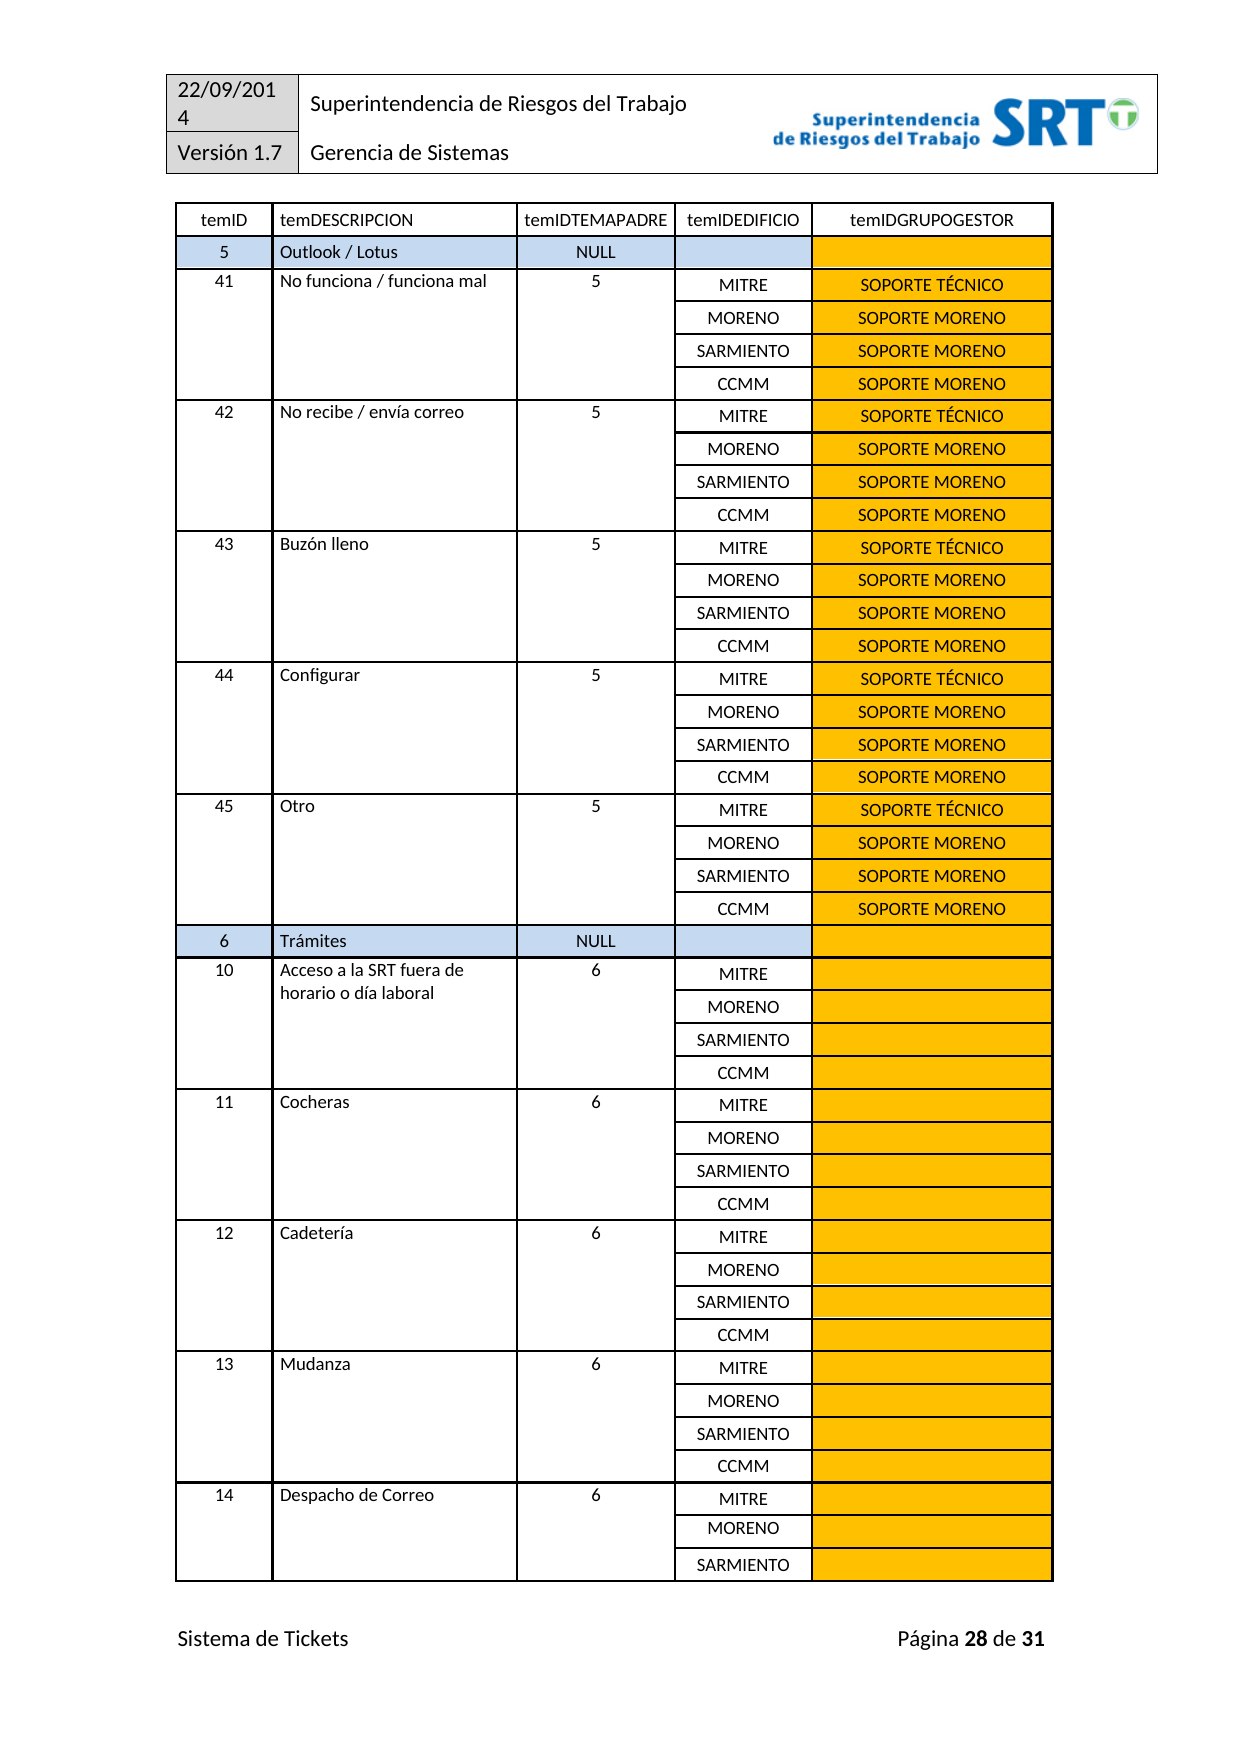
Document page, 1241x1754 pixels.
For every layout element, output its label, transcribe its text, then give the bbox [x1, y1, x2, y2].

table_header temIDTEMAPADRE [518, 204, 674, 234]
table_cell CCMM [676, 1057, 811, 1088]
table_cell 5 [518, 663, 674, 792]
table_cell 5 [518, 795, 674, 924]
table_cell Despacho de Correo [274, 1484, 516, 1580]
table_cell 42 [177, 401, 271, 530]
table_cell [813, 1221, 1051, 1252]
table_cell NULL [518, 926, 674, 956]
table_cell Acceso a la SRT fuera de horario o día laboral [274, 959, 516, 1088]
table_cell Outlook / Lotus [274, 237, 516, 267]
table_cell 5 [518, 401, 674, 530]
table_cell CCMM [676, 762, 811, 792]
table_cell SOPORTE MORENO [813, 368, 1051, 399]
table_cell MORENO [676, 565, 811, 596]
table_cell 5 [518, 532, 674, 661]
table_cell Trámites [274, 926, 516, 956]
table_cell [813, 1090, 1051, 1121]
table_cell 11 [177, 1090, 271, 1219]
table_header temID [177, 204, 271, 234]
table_cell MITRE [676, 795, 811, 825]
table_cell No funciona / funciona mal [274, 270, 516, 399]
table_cell MITRE [676, 1352, 811, 1383]
table_cell MORENO [676, 827, 811, 858]
table_cell 43 [177, 532, 271, 661]
table_cell [813, 1385, 1051, 1416]
table_cell [676, 237, 811, 267]
table_cell [813, 1155, 1051, 1186]
table_cell Cadetería [274, 1221, 516, 1350]
table_cell MITRE [676, 1090, 811, 1121]
table_cell 6 [518, 1221, 674, 1350]
table_cell CCMM [676, 1320, 811, 1350]
table_cell Otro [274, 795, 516, 924]
table_cell [813, 1418, 1051, 1449]
table_cell 6 [177, 926, 271, 956]
table_cell 6 [518, 1090, 674, 1219]
table_cell 10 [177, 959, 271, 1088]
table_cell MITRE [676, 1221, 811, 1252]
table_cell [813, 1123, 1051, 1153]
table_cell [813, 1188, 1051, 1219]
table_cell MORENO [676, 991, 811, 1022]
table_cell [813, 1254, 1051, 1284]
table_cell [813, 1352, 1051, 1383]
table_cell 41 [177, 270, 271, 399]
table_cell SOPORTE MORENO [813, 499, 1051, 530]
table_cell [813, 237, 1051, 267]
table_cell 6 [518, 959, 674, 1088]
table_cell SOPORTE TÉCNICO [813, 532, 1051, 563]
table_cell CCMM [676, 368, 811, 399]
table_cell 5 [518, 270, 674, 399]
table_cell SOPORTE MORENO [813, 434, 1051, 464]
table_cell [813, 959, 1051, 989]
table_cell 12 [177, 1221, 271, 1350]
table_cell [813, 1287, 1051, 1317]
table_cell [813, 1057, 1051, 1088]
table_cell [813, 926, 1051, 956]
table_cell SARMIENTO [676, 335, 811, 366]
table_cell SOPORTE MORENO [813, 696, 1051, 727]
table_cell CCMM [676, 630, 811, 661]
table_cell SOPORTE MORENO [813, 893, 1051, 924]
table_cell SOPORTE TÉCNICO [813, 795, 1051, 825]
table_cell 6 [518, 1484, 674, 1580]
table_cell MORENO [676, 302, 811, 333]
table_cell SOPORTE MORENO [813, 598, 1051, 628]
table_cell SARMIENTO [676, 1287, 811, 1317]
table_cell MORENO [676, 1254, 811, 1284]
table_cell [813, 991, 1051, 1022]
table_cell MORENO [676, 1123, 811, 1153]
table_cell SOPORTE MORENO [813, 860, 1051, 891]
table_cell SARMIENTO [676, 1549, 811, 1580]
table_cell MITRE [676, 663, 811, 694]
table_cell Mudanza [274, 1352, 516, 1481]
table_cell SOPORTE MORENO [813, 302, 1051, 333]
table_cell SOPORTE MORENO [813, 630, 1051, 661]
table_header temIDGRUPOGESTOR [813, 204, 1051, 234]
table_cell 6 [518, 1352, 674, 1481]
table_cell SOPORTE MORENO [813, 565, 1051, 596]
table_cell SOPORTE MORENO [813, 827, 1051, 858]
table_cell MORENO [676, 696, 811, 727]
table_cell SARMIENTO [676, 1155, 811, 1186]
table_cell CCMM [676, 1188, 811, 1219]
table_cell [813, 1451, 1051, 1481]
table_cell SARMIENTO [676, 1418, 811, 1449]
table_cell SARMIENTO [676, 598, 811, 628]
table_cell SARMIENTO [676, 466, 811, 497]
table_cell CCMM [676, 893, 811, 924]
table_cell SOPORTE TÉCNICO [813, 663, 1051, 694]
table_header temIDEDIFICIO [676, 204, 811, 234]
table_cell SOPORTE MORENO [813, 466, 1051, 497]
table_cell SOPORTE TÉCNICO [813, 270, 1051, 300]
table_cell 13 [177, 1352, 271, 1481]
table_cell [676, 926, 811, 956]
table_cell [813, 1320, 1051, 1350]
table_cell MORENO [676, 434, 811, 464]
table_cell No recibe / envía correo [274, 401, 516, 530]
table_cell MORENO [676, 1516, 811, 1547]
table_cell 45 [177, 795, 271, 924]
table_cell [813, 1484, 1051, 1514]
table_cell MITRE [676, 270, 811, 300]
table_cell SARMIENTO [676, 860, 811, 891]
table_cell 44 [177, 663, 271, 792]
table_cell SARMIENTO [676, 1024, 811, 1055]
table_cell [813, 1549, 1051, 1580]
table_header temDESCRIPCION [274, 204, 516, 234]
table_cell MITRE [676, 401, 811, 431]
table_cell SOPORTE MORENO [813, 729, 1051, 759]
table_cell Configurar [274, 663, 516, 792]
picture [773, 98, 1140, 149]
table_cell MORENO [676, 1385, 811, 1416]
table_cell SARMIENTO [676, 729, 811, 759]
table_cell MITRE [676, 532, 811, 563]
table_cell MITRE [676, 1484, 811, 1514]
table_cell Buzón lleno [274, 532, 516, 661]
table_cell SOPORTE TÉCNICO [813, 401, 1051, 431]
table_cell NULL [518, 237, 674, 267]
table_cell Cocheras [274, 1090, 516, 1219]
table_cell CCMM [676, 1451, 811, 1481]
table_cell 14 [177, 1484, 271, 1580]
table_cell CCMM [676, 499, 811, 530]
table_cell [813, 1516, 1051, 1547]
table_cell SOPORTE MORENO [813, 762, 1051, 792]
table_cell MITRE [676, 959, 811, 989]
table_cell 5 [177, 237, 271, 267]
table_cell [813, 1024, 1051, 1055]
table_cell SOPORTE MORENO [813, 335, 1051, 366]
